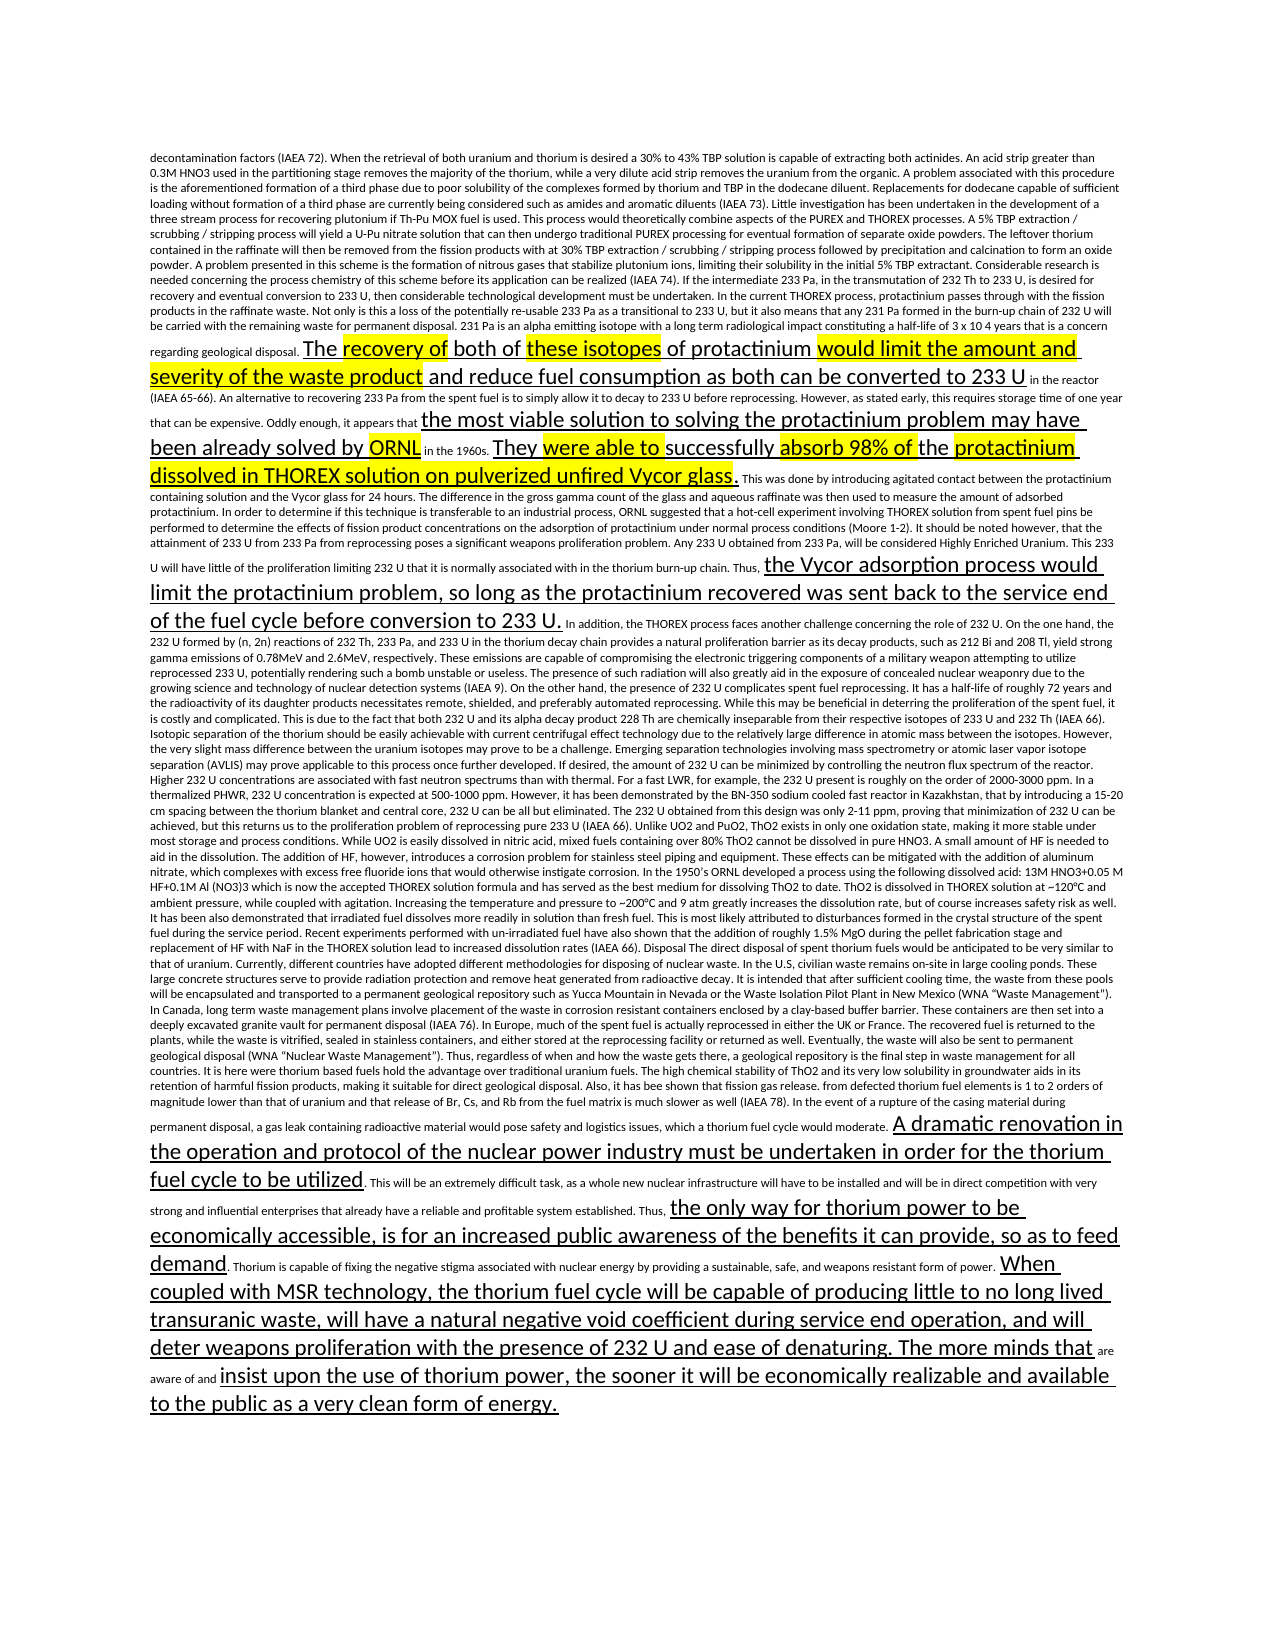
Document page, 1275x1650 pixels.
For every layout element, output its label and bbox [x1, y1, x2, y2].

text [150, 150, 1125, 1417]
